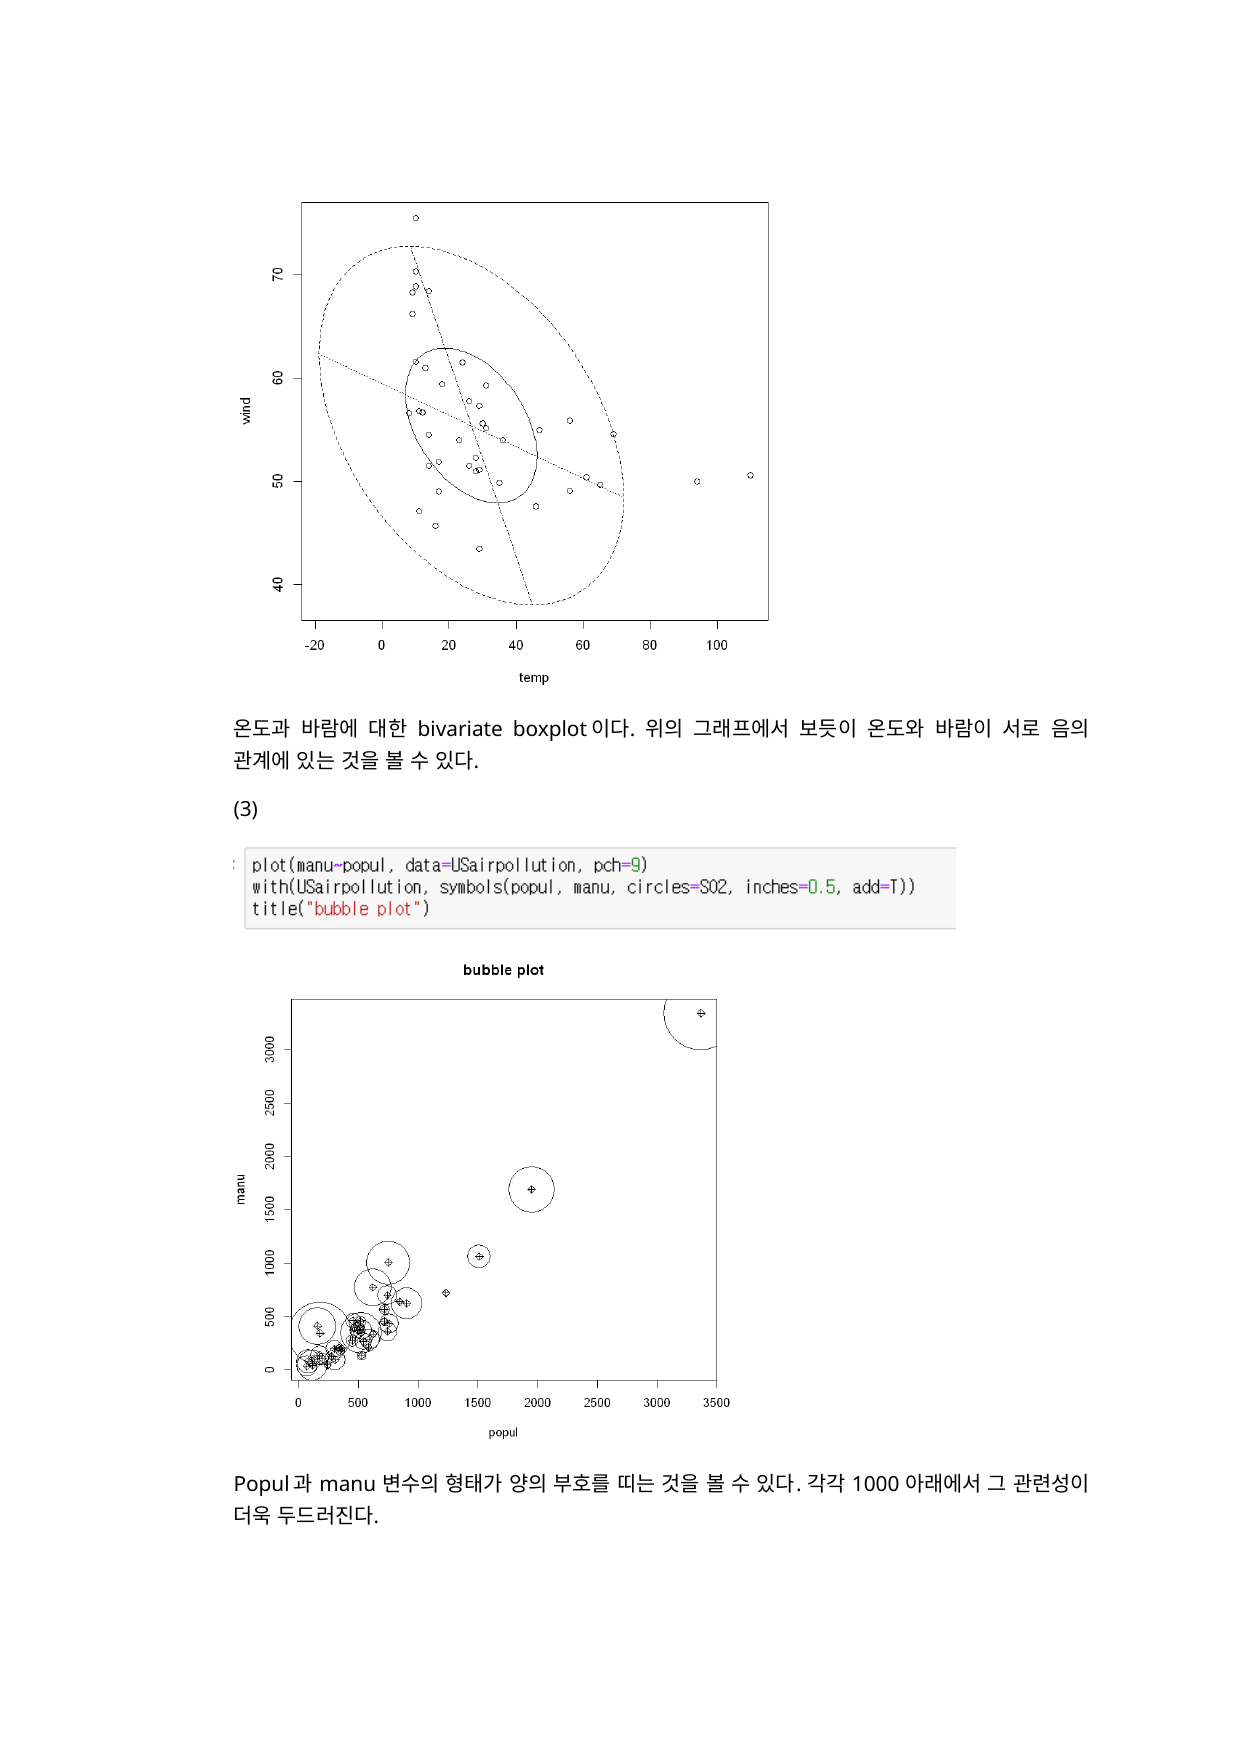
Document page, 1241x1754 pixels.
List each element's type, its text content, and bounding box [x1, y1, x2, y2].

text Popul과 manu 변수의 형태가 양의 부호를 띠는 것을 볼 수 있다. 각각 1000 아래에서 그 관련성이 더욱 두드러진다. [233, 1467, 1090, 1530]
picture [233, 841, 957, 941]
picture [233, 943, 755, 1448]
text (3) [150, 794, 1090, 823]
text 온도과 바람에 대한 bivariate boxplot이다. 위의 그래프에서 보듯이 온도와 바람이 서로 음의 관계에 있는 것을 볼 수 있다. [233, 712, 1090, 775]
picture [233, 177, 810, 694]
